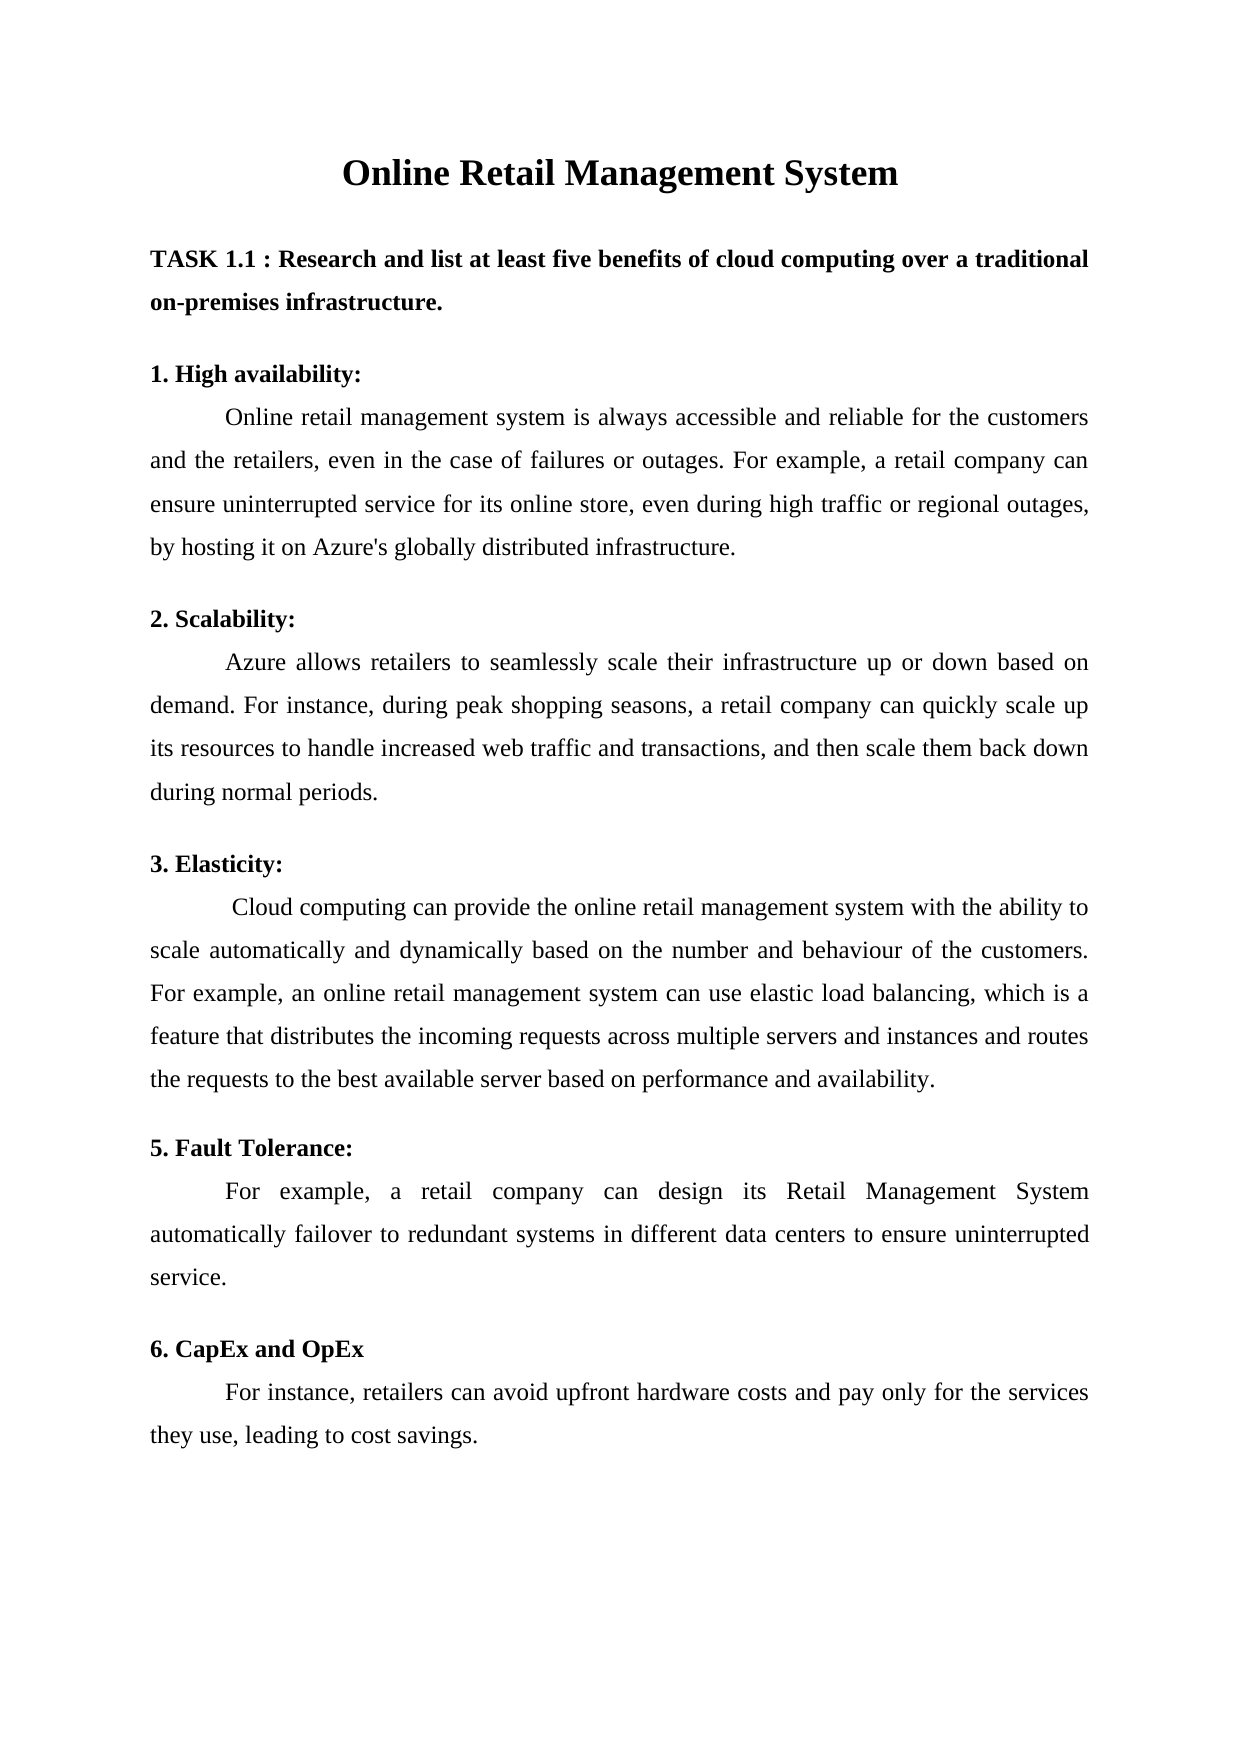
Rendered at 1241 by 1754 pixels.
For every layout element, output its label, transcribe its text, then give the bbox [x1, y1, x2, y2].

text 1. High availability: [150, 359, 1090, 388]
text TASK 1.1 : Research and list at least five benefits of cloud computing over a traditional on-premises infrastructure. [150, 244, 1090, 316]
text Online retail management system is always accessible and reliable for the customers and the retailers, even in the case of failures or outages. For example, a retail company can ensure uninterrupted service for its online store, even during high traffic or regional outages, by hosting it on Azure's globally distributed infrastructure. [150, 402, 1090, 561]
text Cloud computing can provide the online retail management system with the ability to scale automatically and dynamically based on the number and behaviour of the customers. For example, an online retail management system can use elastic load balancing, which is a feature that distributes the incoming requests across multiple servers and instances and routes the requests to the best available server based on performance and availability. [150, 892, 1090, 1093]
text For example, a retail company can design its Retail Management System automatically failover to redundant systems in different data centers to ensure uninterrupted service. [150, 1176, 1090, 1291]
text For instance, retailers can avoid upfront hardware costs and pay only for the services they use, leading to cost savings. [150, 1377, 1090, 1449]
text 5. Fault Tolerance: [150, 1133, 1090, 1161]
text 3. Elasticity: [150, 849, 1090, 878]
text 2. Scalability: [150, 604, 1090, 633]
text Online Retail Management System [150, 150, 1090, 193]
text 6. CapEx and OpEx [150, 1334, 1090, 1363]
text Azure allows retailers to seamlessly scale their infrastructure up or down based on demand. For instance, during peak shopping seasons, a retail company can quickly scale up its resources to handle increased web traffic and transactions, and then scale them back down during normal periods. [150, 647, 1090, 805]
